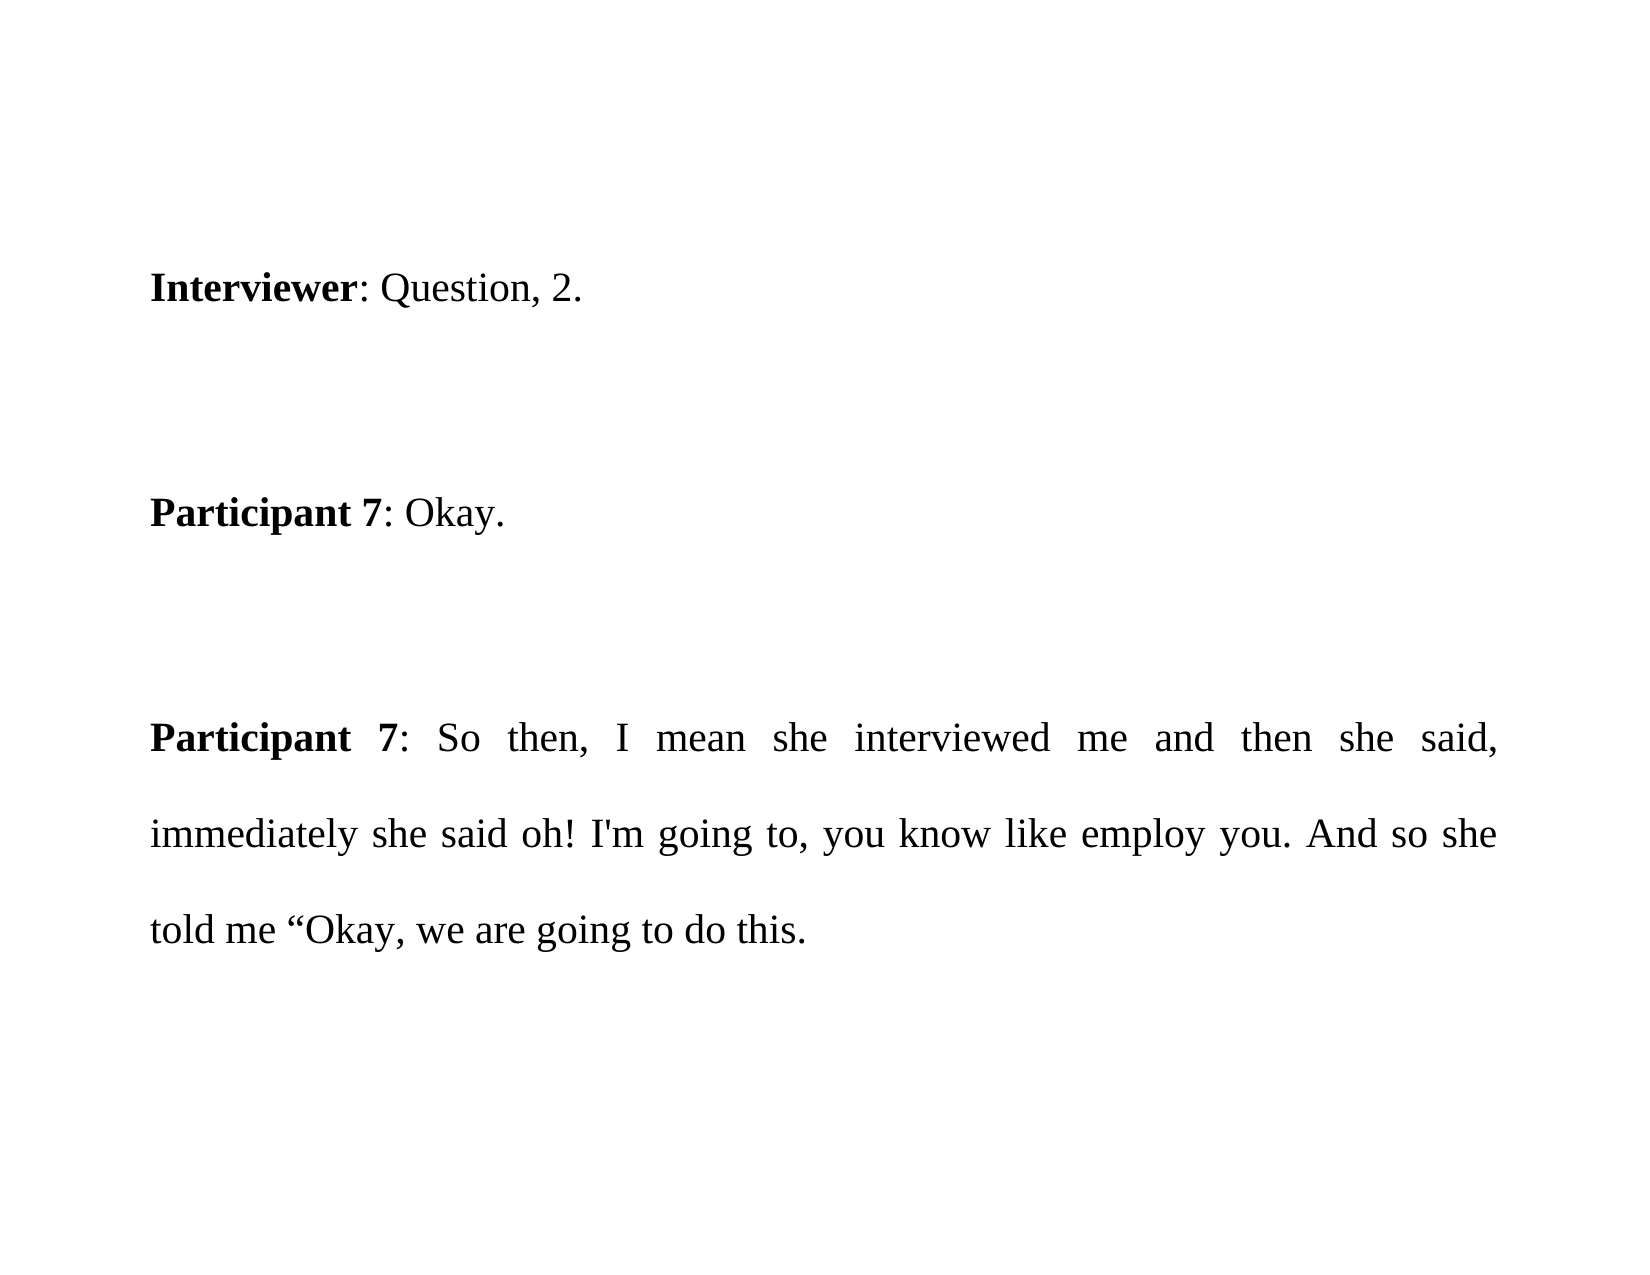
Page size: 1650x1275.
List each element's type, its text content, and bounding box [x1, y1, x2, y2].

text Participant 7: So then, I mean she interviewed me and then she said, immediately she said oh! I'm going to, you know like employ you. And so she told me “Okay, we are going to do this. [150, 712, 1500, 952]
text Interviewer: Question, 2. [150, 262, 1500, 310]
text Participant 7: Okay. [150, 487, 1500, 535]
